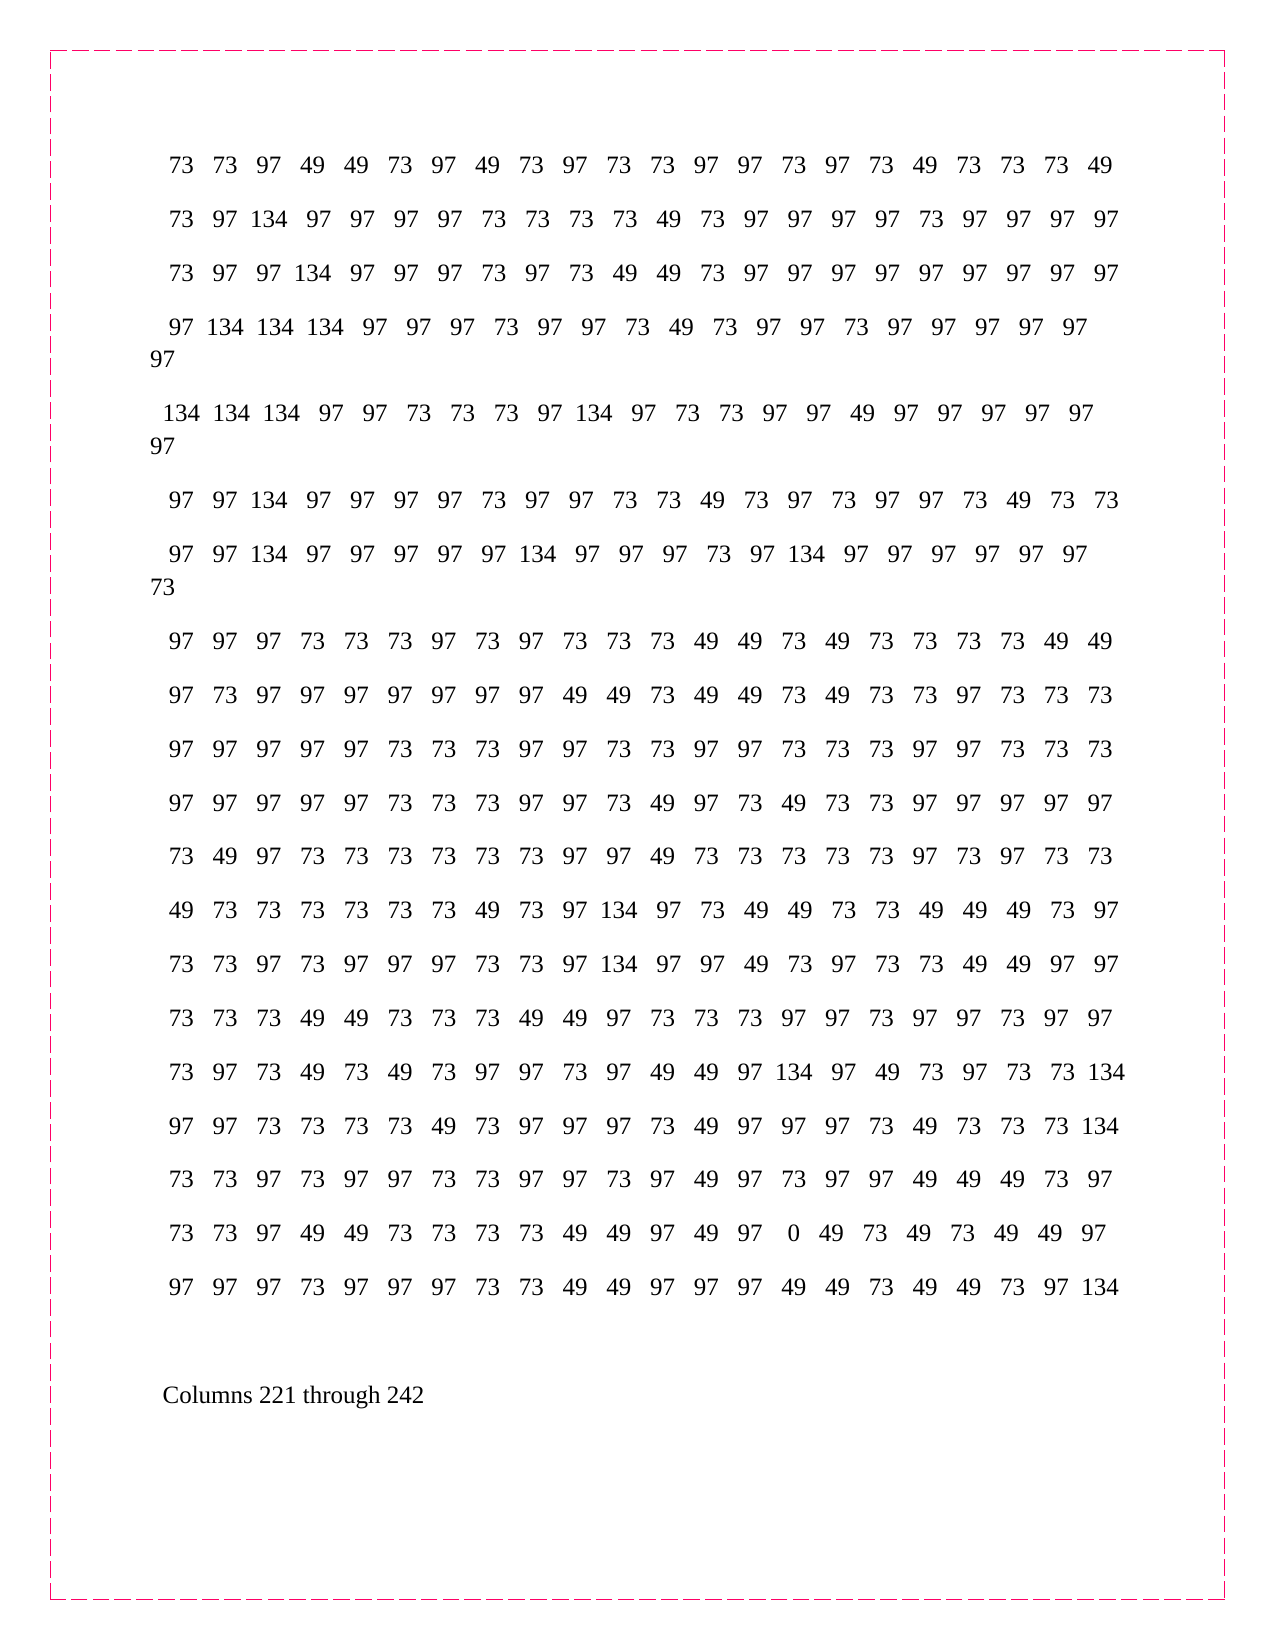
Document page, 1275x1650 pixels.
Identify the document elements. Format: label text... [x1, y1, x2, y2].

text 49 73 73 73 73 73 73 49 73 97 134 97 73 49 49 73 73 49 49 49 73 97 [150, 895, 1125, 924]
text 73 97 97 134 97 97 97 73 97 73 49 49 73 97 97 97 97 97 97 97 97 97 [150, 258, 1125, 286]
text 73 97 73 49 73 49 73 97 97 73 97 49 49 97 134 97 49 73 97 73 73 134 [150, 1057, 1125, 1086]
text 97 97 134 97 97 97 97 73 97 97 73 73 49 73 97 73 97 97 73 49 73 73 [150, 485, 1125, 514]
text 73 73 97 73 97 97 97 73 73 97 134 97 97 49 73 97 73 73 49 49 97 97 [150, 949, 1125, 978]
text 73 73 97 49 49 73 73 73 73 49 49 97 49 97 0 49 73 49 73 49 49 97 [150, 1218, 1125, 1247]
text 97 97 97 97 97 73 73 73 97 97 73 49 97 73 49 73 73 97 97 97 97 97 [150, 788, 1125, 816]
text 97 73 97 97 97 97 97 97 97 49 49 73 49 49 73 49 73 73 97 73 73 73 [150, 680, 1125, 709]
text 97 97 73 73 73 73 49 73 97 97 97 73 49 97 97 97 73 49 73 73 73 134 [150, 1111, 1125, 1139]
text 97 134 134 134 97 97 97 73 97 97 73 49 73 97 97 73 97 97 97 97 97 97 [150, 312, 1125, 373]
text 97 97 134 97 97 97 97 97 134 97 97 97 73 97 134 97 97 97 97 97 97 73 [150, 539, 1125, 601]
text 97 97 97 97 97 73 73 73 97 97 73 73 97 97 73 73 73 97 97 73 73 73 [150, 734, 1125, 762]
text Columns 221 through 242 [150, 1380, 1125, 1409]
text 73 73 97 49 49 73 97 49 73 97 73 73 97 97 73 97 73 49 73 73 73 49 [150, 150, 1125, 179]
text 73 49 97 73 73 73 73 73 73 97 97 49 73 73 73 73 73 97 73 97 73 73 [150, 841, 1125, 870]
text 73 73 97 73 97 97 73 73 97 97 73 97 49 97 73 97 97 49 49 49 73 97 [150, 1164, 1125, 1193]
text 73 73 73 49 49 73 73 73 49 49 97 73 73 73 97 97 73 97 97 73 97 97 [150, 1003, 1125, 1032]
text 97 97 97 73 73 73 97 73 97 73 73 73 49 49 73 49 73 73 73 73 49 49 [150, 626, 1125, 655]
text 134 134 134 97 97 73 73 73 97 134 97 73 73 97 97 49 97 97 97 97 97 97 [150, 398, 1125, 460]
text 97 97 97 73 97 97 97 73 73 49 49 97 97 97 49 49 73 49 49 73 97 134 [150, 1272, 1125, 1301]
text 73 97 134 97 97 97 97 73 73 73 73 49 73 97 97 97 97 73 97 97 97 97 [150, 204, 1125, 233]
